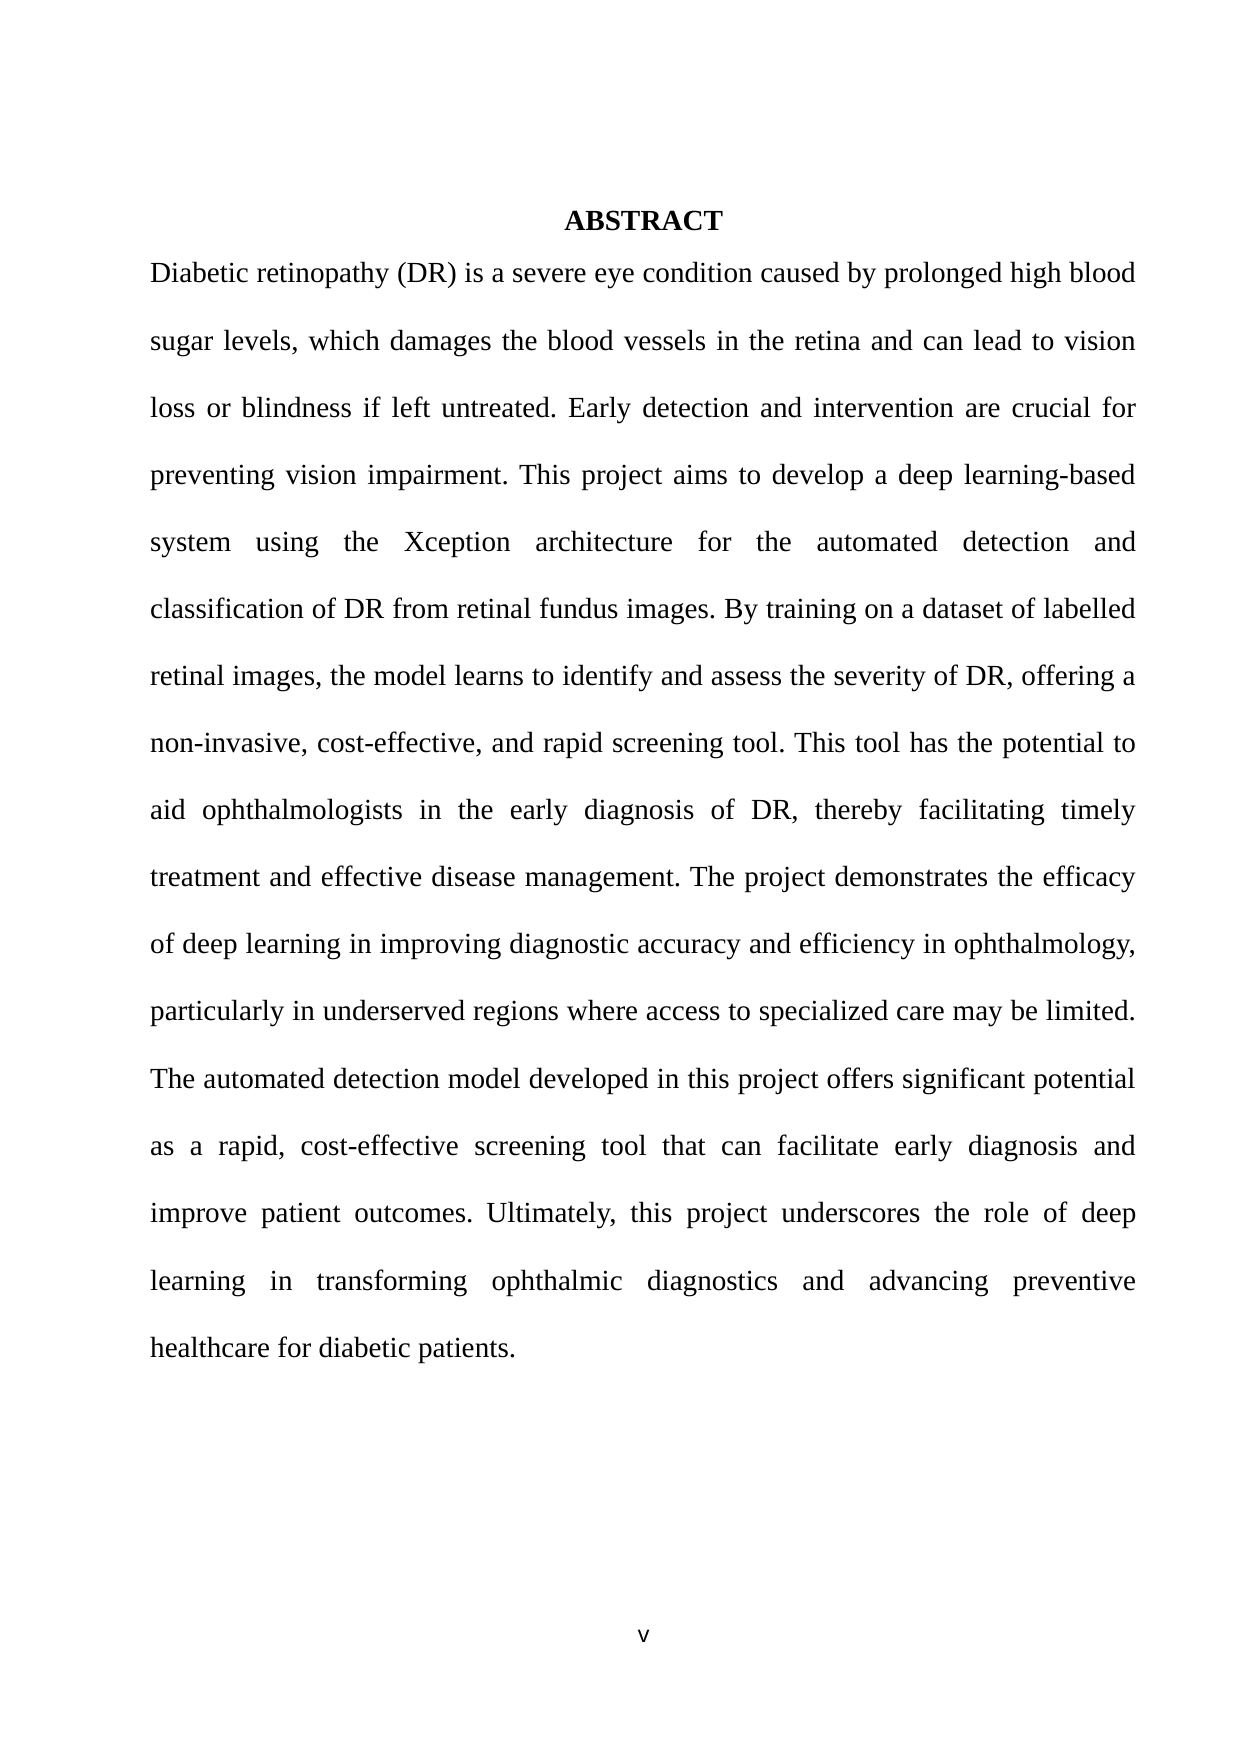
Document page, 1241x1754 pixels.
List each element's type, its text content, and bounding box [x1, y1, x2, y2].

text Diabetic retinopathy (DR) is a severe eye condition caused by prolonged high blood sugar levels, which damages the blood vessels in the retina and can lead to vision loss or blindness if left untreated. Early detection and intervention are crucial for preventing vision impairment. This project aims to develop a deep learning-based system using the Xception architecture for the automated detection and classification of DR from retinal fundus images. By training on a dataset of labelled retinal images, the model learns to identify and assess the severity of DR, offering a non-invasive, cost-effective, and rapid screening tool. This tool has the potential to aid ophthalmologists in the early diagnosis of DR, thereby facilitating timely treatment and effective disease management. The project demonstrates the efficacy of deep learning in improving diagnostic accuracy and efficiency in ophthalmology, particularly in underserved regions where access to specialized care may be limited. The automated detection model developed in this project offers significant potential as a rapid, cost-effective screening tool that can facilitate early diagnosis and improve patient outcomes. Ultimately, this project underscores the role of deep learning in transforming ophthalmic diagnostics and advancing preventive healthcare for diabetic patients. [150, 256, 1137, 1363]
text ABSTRACT [150, 203, 1137, 236]
